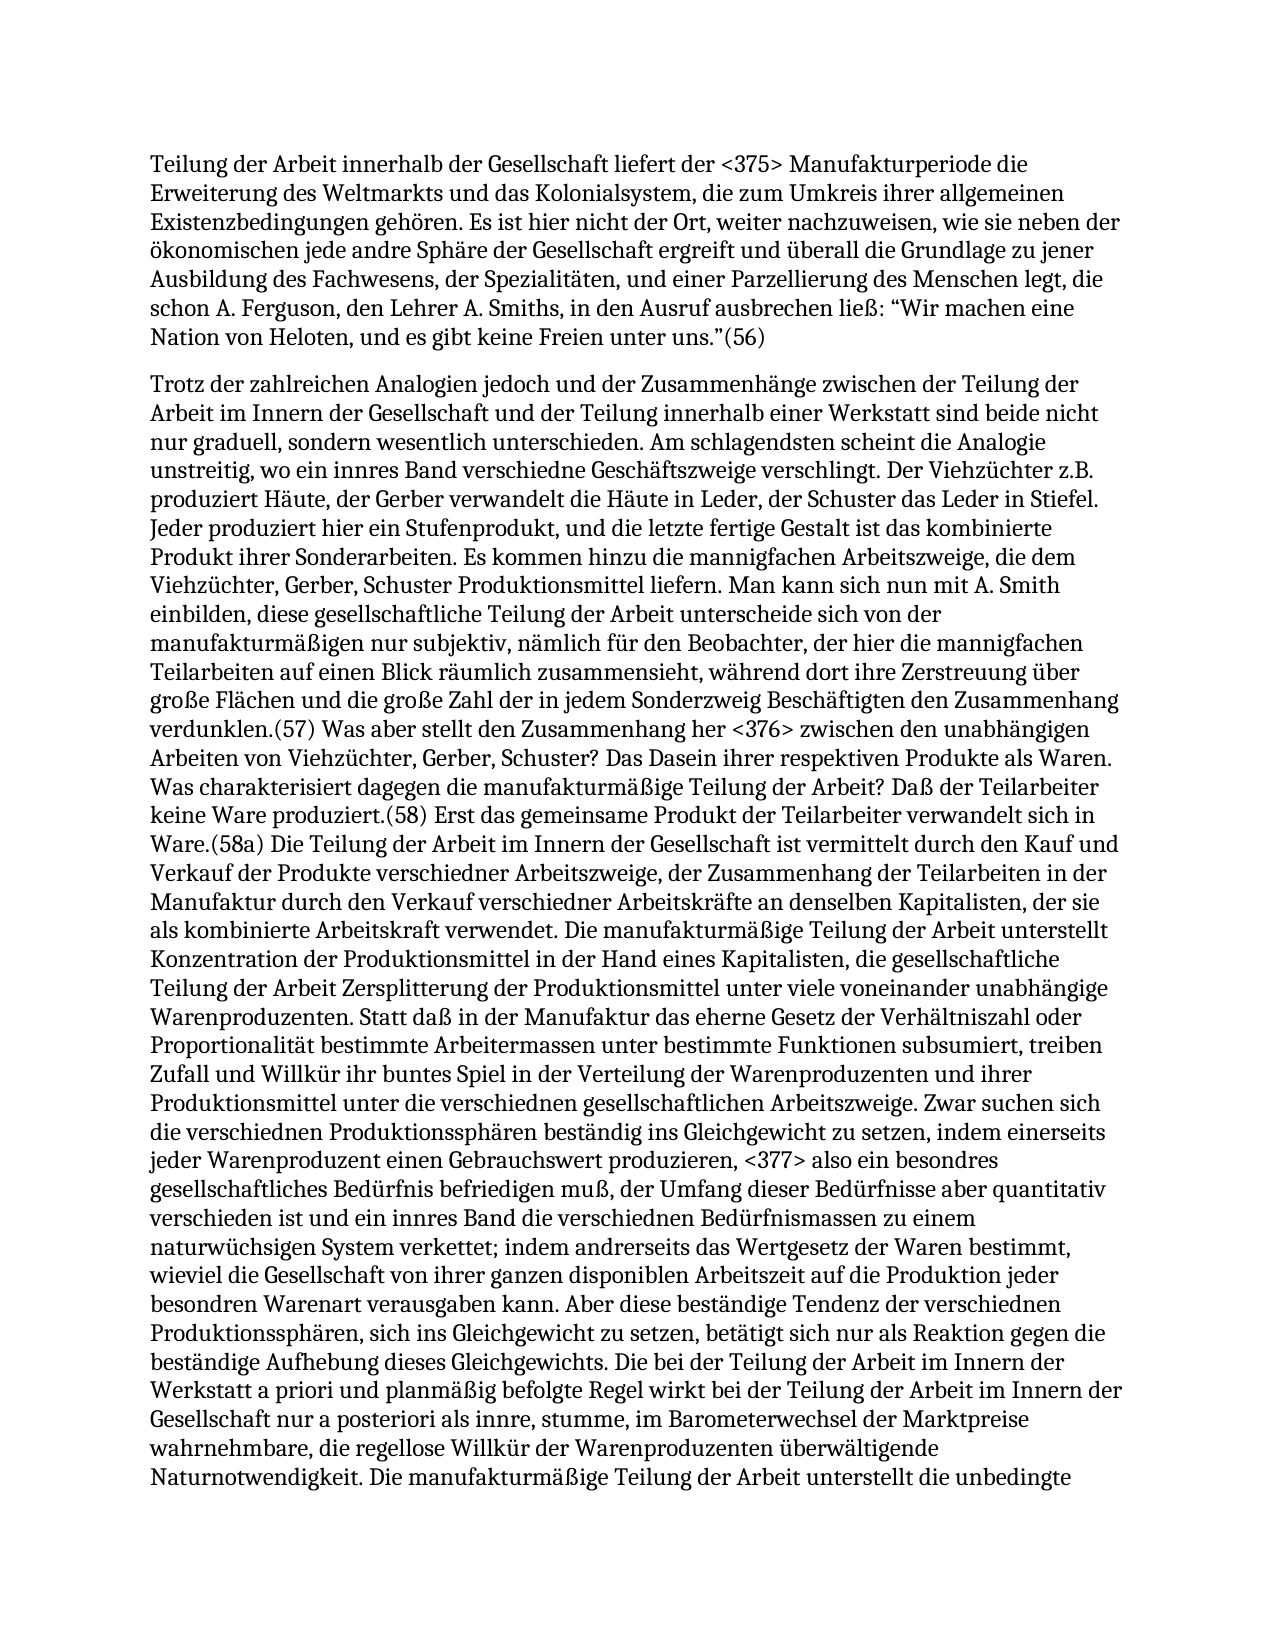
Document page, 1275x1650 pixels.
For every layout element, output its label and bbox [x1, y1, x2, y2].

text [150, 370, 1125, 1491]
text [150, 150, 1125, 351]
